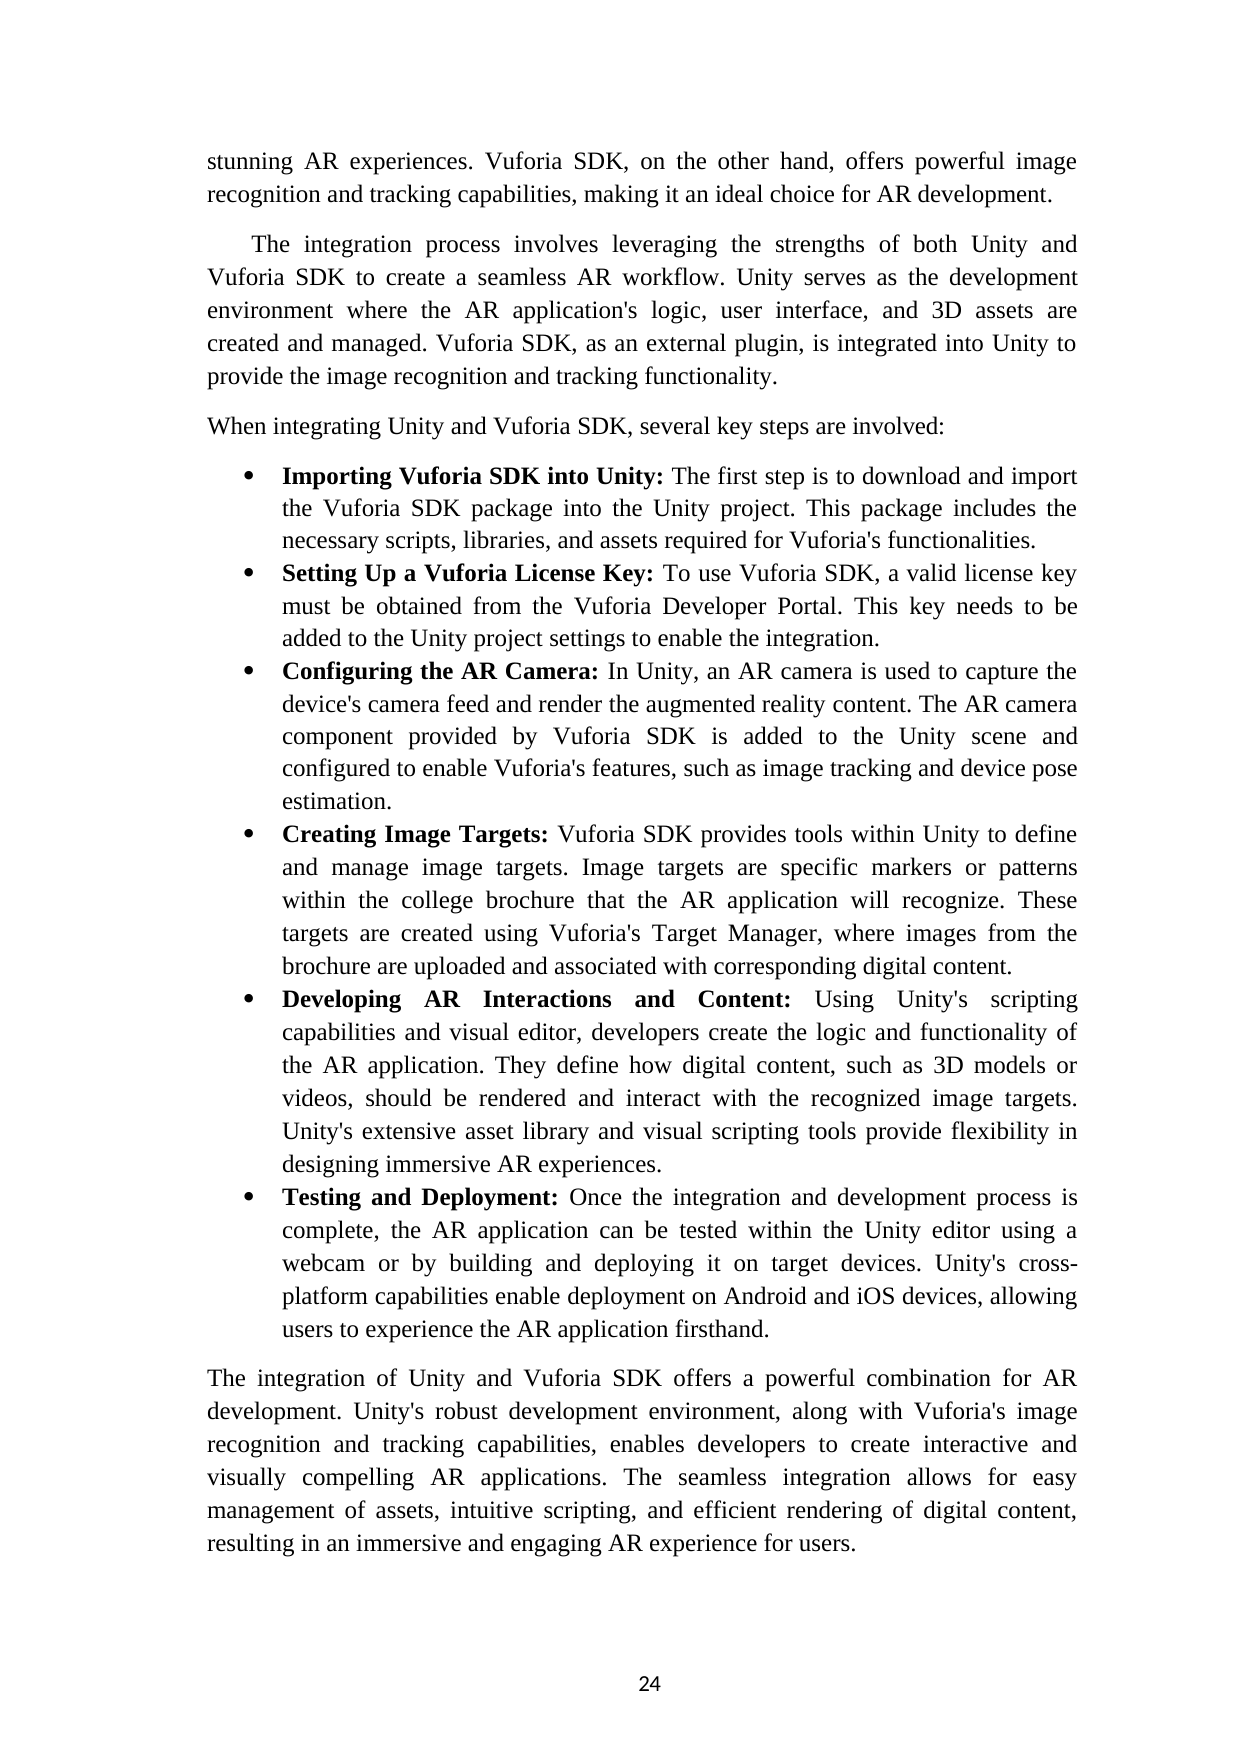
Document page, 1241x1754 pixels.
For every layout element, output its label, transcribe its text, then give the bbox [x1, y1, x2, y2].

list Importing Vuforia SDK into Unity: The first step is to download and import the Vuforia SDK package into the Unity project. This package includes the necessary scripts, libraries, and assets required for Vuforia's functionalities. [244, 461, 1078, 554]
list Setting Up a Vuforia License Key: To use Vuforia SDK, a valid license key must be obtained from the Vuforia Developer Portal. This key needs to be added to the Unity project settings to enable the integration. [244, 558, 1078, 652]
list Testing and Deployment: Once the integration and development process is complete, the AR application can be tested within the Unity editor using a webcam or by building and deploying it on target devices. Unity's cross-platform capabilities enable deployment on Android and iOS devices, allowing users to experience the AR application firsthand. [244, 1182, 1078, 1343]
text The integration process involves leveraging the strengths of both Unity and Vuforia SDK to create a seamless AR workflow. Unity serves as the development environment where the AR application's logic, user interface, and 3D assets are created and managed. Vuforia SDK, as an external plugin, is integrated into Unity to provide the image recognition and tracking functionality. [207, 229, 1078, 390]
text The integration of Unity and Vuforia SDK offers a powerful combination for AR development. Unity's robust development environment, along with Vuforia's image recognition and tracking capabilities, enables developers to create interactive and visually compelling AR applications. The seamless integration allows for easy management of assets, intuitive scripting, and efficient rendering of digital content, resulting in an immersive and engaging AR experience for users. [207, 1363, 1078, 1557]
list Configuring the AR Camera: In Unity, an AR camera is used to capture the device's camera feed and render the augmented reality content. The AR camera component provided by Vuforia SDK is added to the Unity scene and configured to enable Vuforia's features, such as image tracking and device pose estimation. [244, 656, 1078, 814]
list Developing AR Interactions and Content: Using Unity's scripting capabilities and visual editor, developers create the logic and functionality of the AR application. They define how digital content, such as 3D models or videos, should be rendered and interact with the recognized image targets. Unity's extensive asset library and visual scripting tools provide flexibility in designing immersive AR experiences. [244, 984, 1078, 1178]
text stunning AR experiences. Vuforia SDK, on the other hand, offers powerful image recognition and tracking capabilities, making it an ideal choice for AR development. [207, 146, 1077, 208]
list Creating Image Targets: Vuforia SDK provides tools within Unity to define and manage image targets. Image targets are specific markers or patterns within the college brochure that the AR application will recognize. These targets are created using Vuforia's Target Manager, where images from the brochure are uploaded and associated with corresponding digital content. [244, 819, 1078, 980]
text When integrating Unity and Vuforia SDK, several key steps are involved: [207, 411, 1161, 439]
